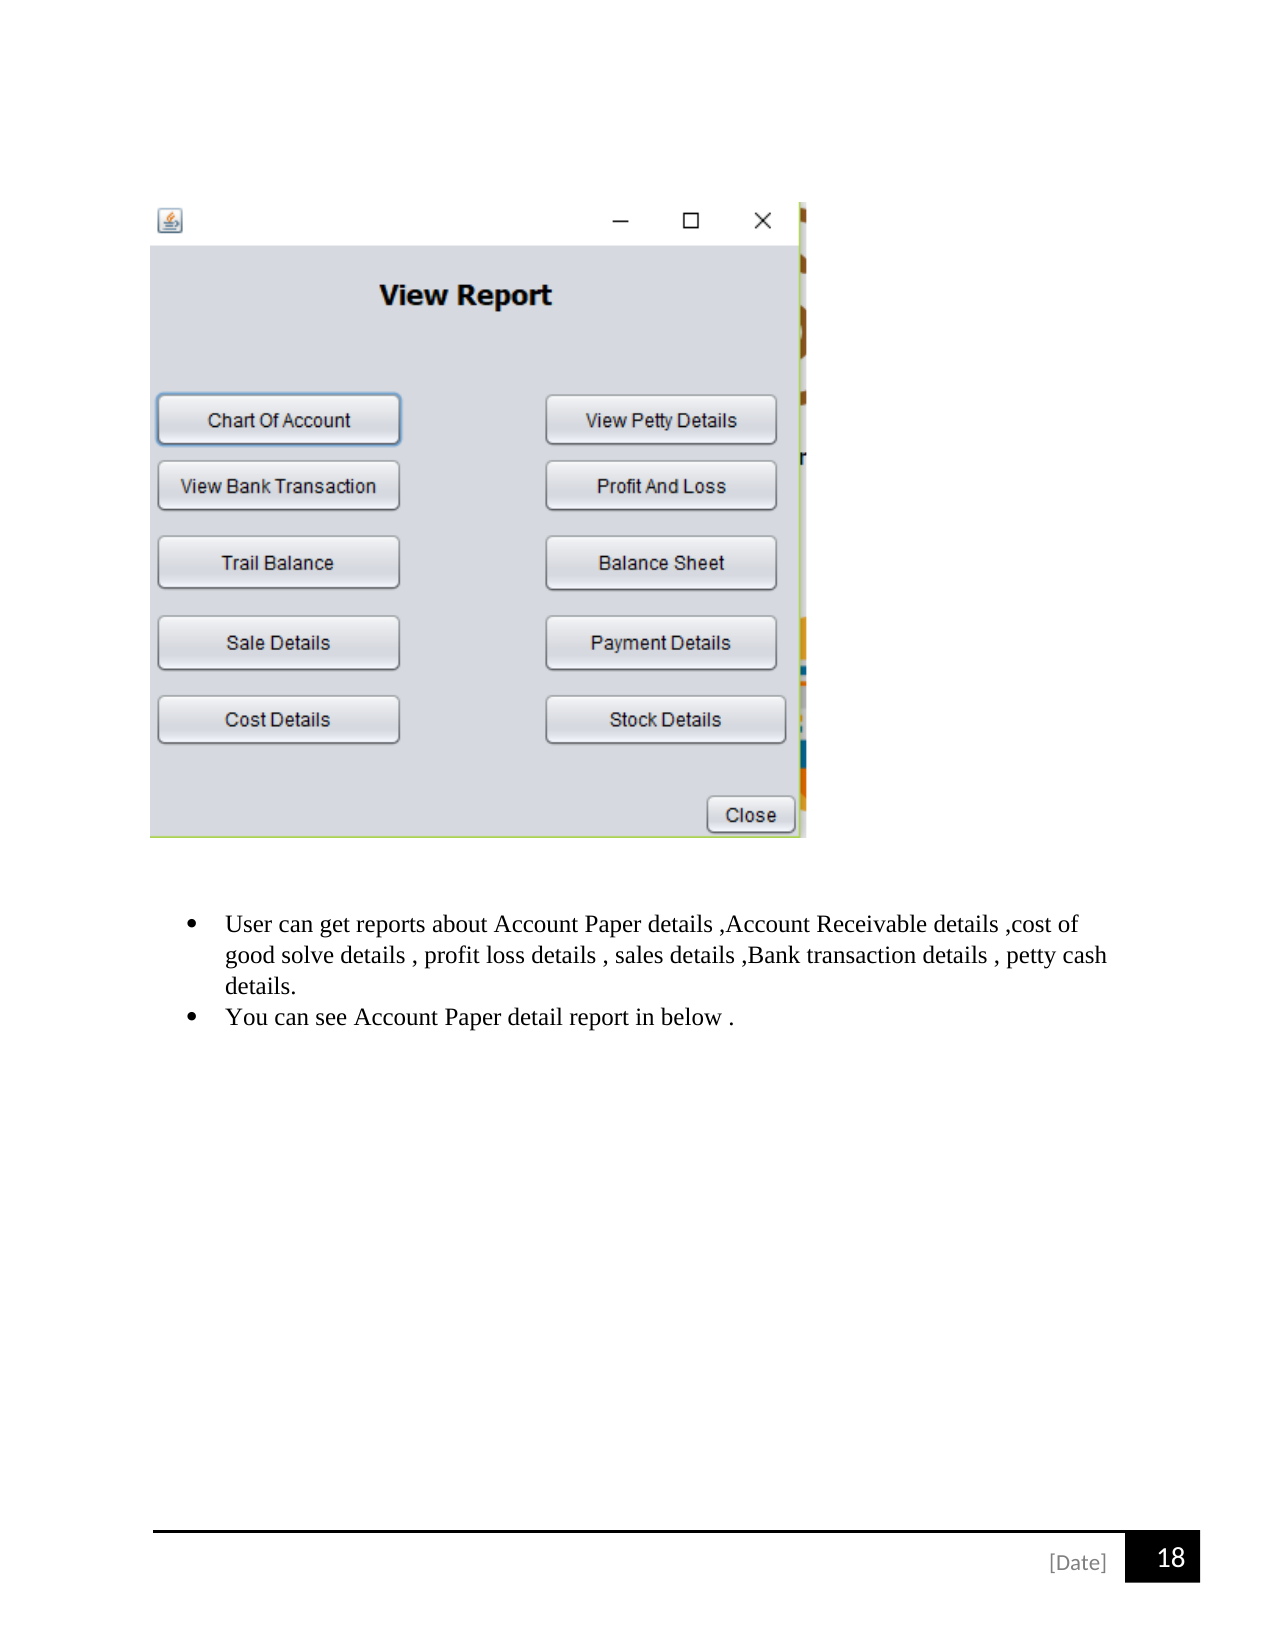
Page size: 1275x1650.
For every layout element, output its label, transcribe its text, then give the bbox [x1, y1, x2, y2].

list You can see Account Paper detail report in below . [187, 1002, 1125, 1031]
picture [150, 202, 807, 838]
list User can get reports about Account Paper details ,Account Receivable details ,cost of good solve details , profit loss details , sales details ,Bank transaction details , petty cash details. [187, 909, 1125, 1000]
